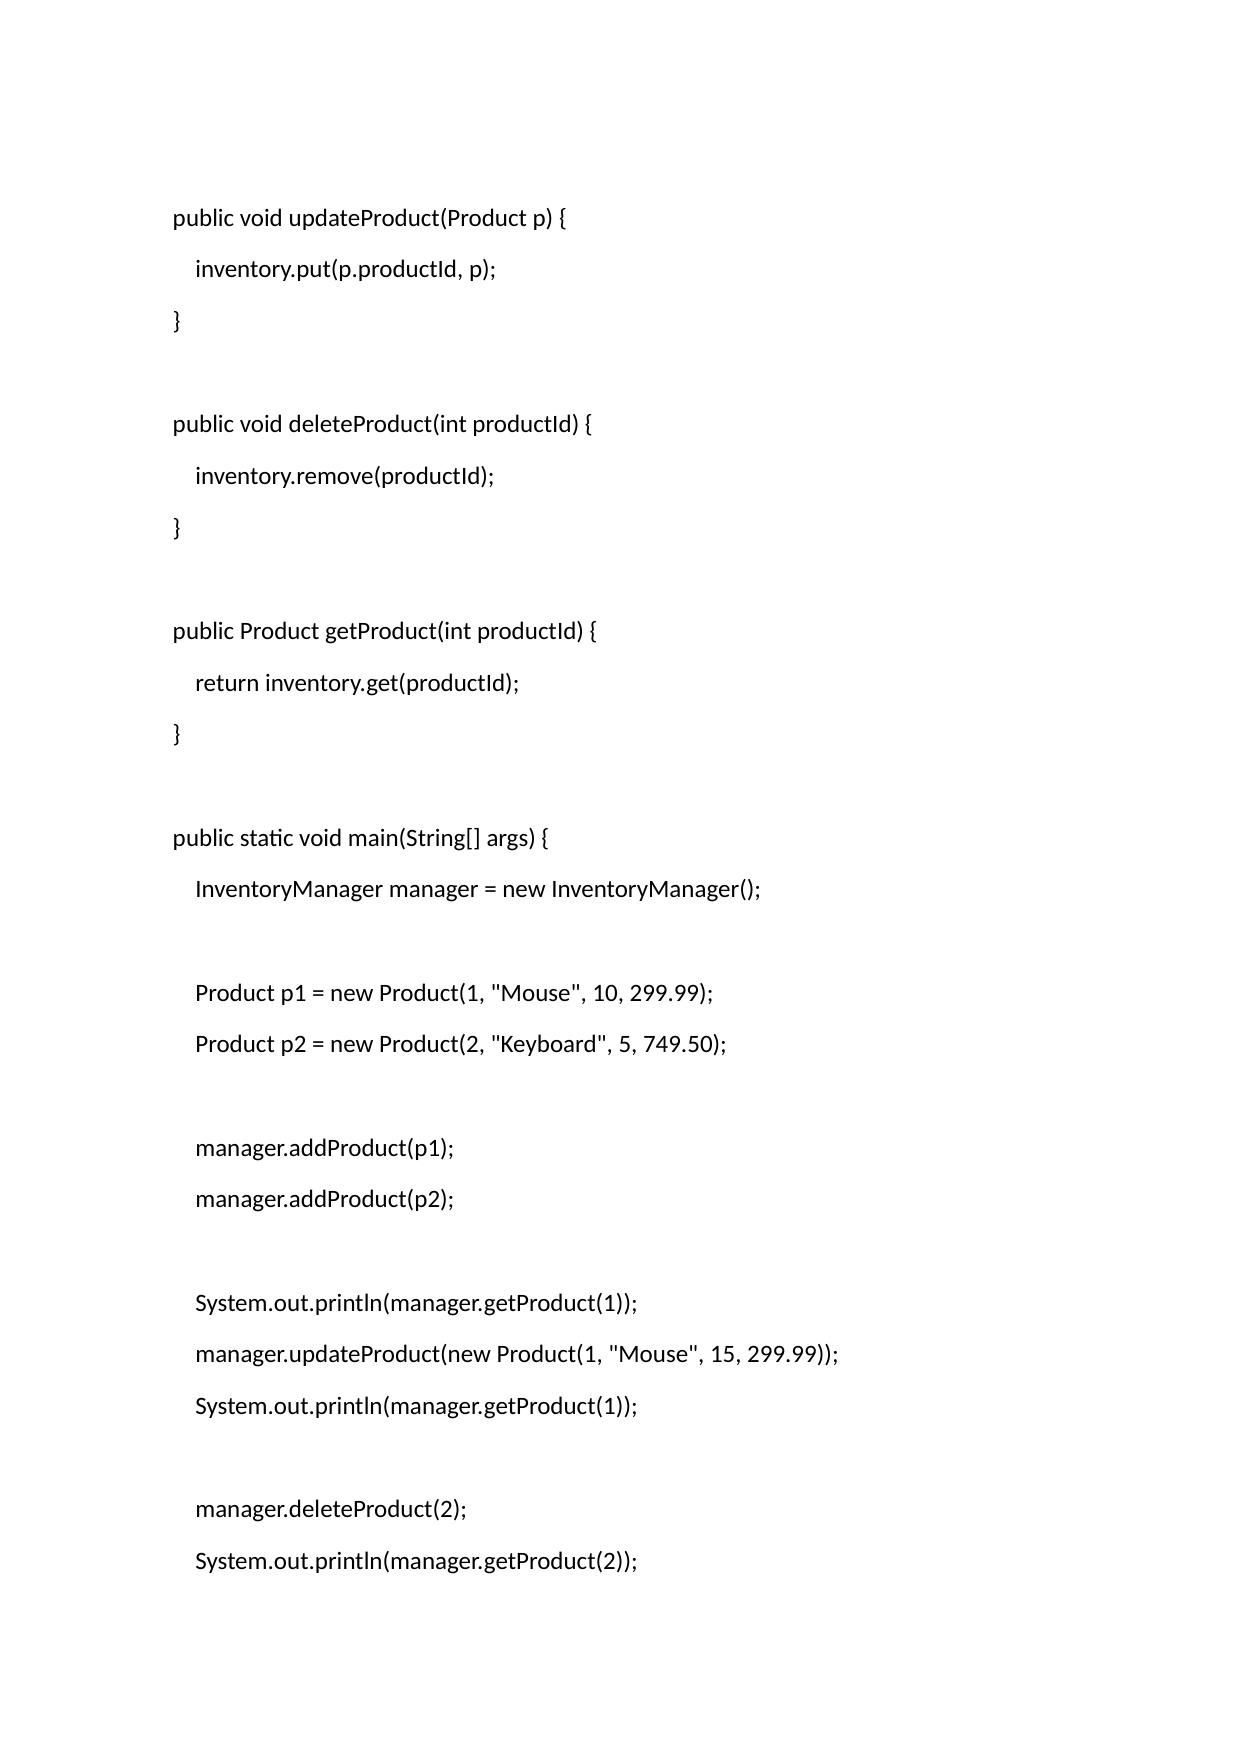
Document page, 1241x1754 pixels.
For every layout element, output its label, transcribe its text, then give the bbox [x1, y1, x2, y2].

text } [150, 718, 1090, 749]
text InventoryManager manager = new InventoryManager(); [150, 873, 1090, 904]
text Product p2 = new Product(2, "Keyboard", 5, 749.50); [150, 1028, 1090, 1059]
text System.out.println(manager.getProduct(1)); [150, 1390, 1090, 1421]
text public static void main(String[] args) { [150, 822, 1090, 852]
text manager.addProduct(p1); [150, 1132, 1090, 1162]
text System.out.println(manager.getProduct(2)); [150, 1545, 1090, 1576]
text public Product getProduct(int productId) { [150, 615, 1090, 646]
text manager.deleteProduct(2); [150, 1493, 1090, 1524]
text inventory.put(p.productId, p); [150, 253, 1090, 284]
text } [150, 512, 1090, 542]
text inventory.remove(productId); [150, 460, 1090, 491]
text manager.updateProduct(new Product(1, "Mouse", 15, 299.99)); [150, 1338, 1090, 1369]
text public void deleteProduct(int productId) { [150, 408, 1090, 439]
text } [150, 305, 1090, 336]
text public void updateProduct(Product p) { [150, 202, 1090, 232]
text Product p1 = new Product(1, "Mouse", 10, 299.99); [150, 977, 1090, 1007]
text System.out.println(manager.getProduct(1)); [150, 1287, 1090, 1317]
text manager.addProduct(p2); [150, 1183, 1090, 1214]
text return inventory.get(productId); [150, 667, 1090, 697]
